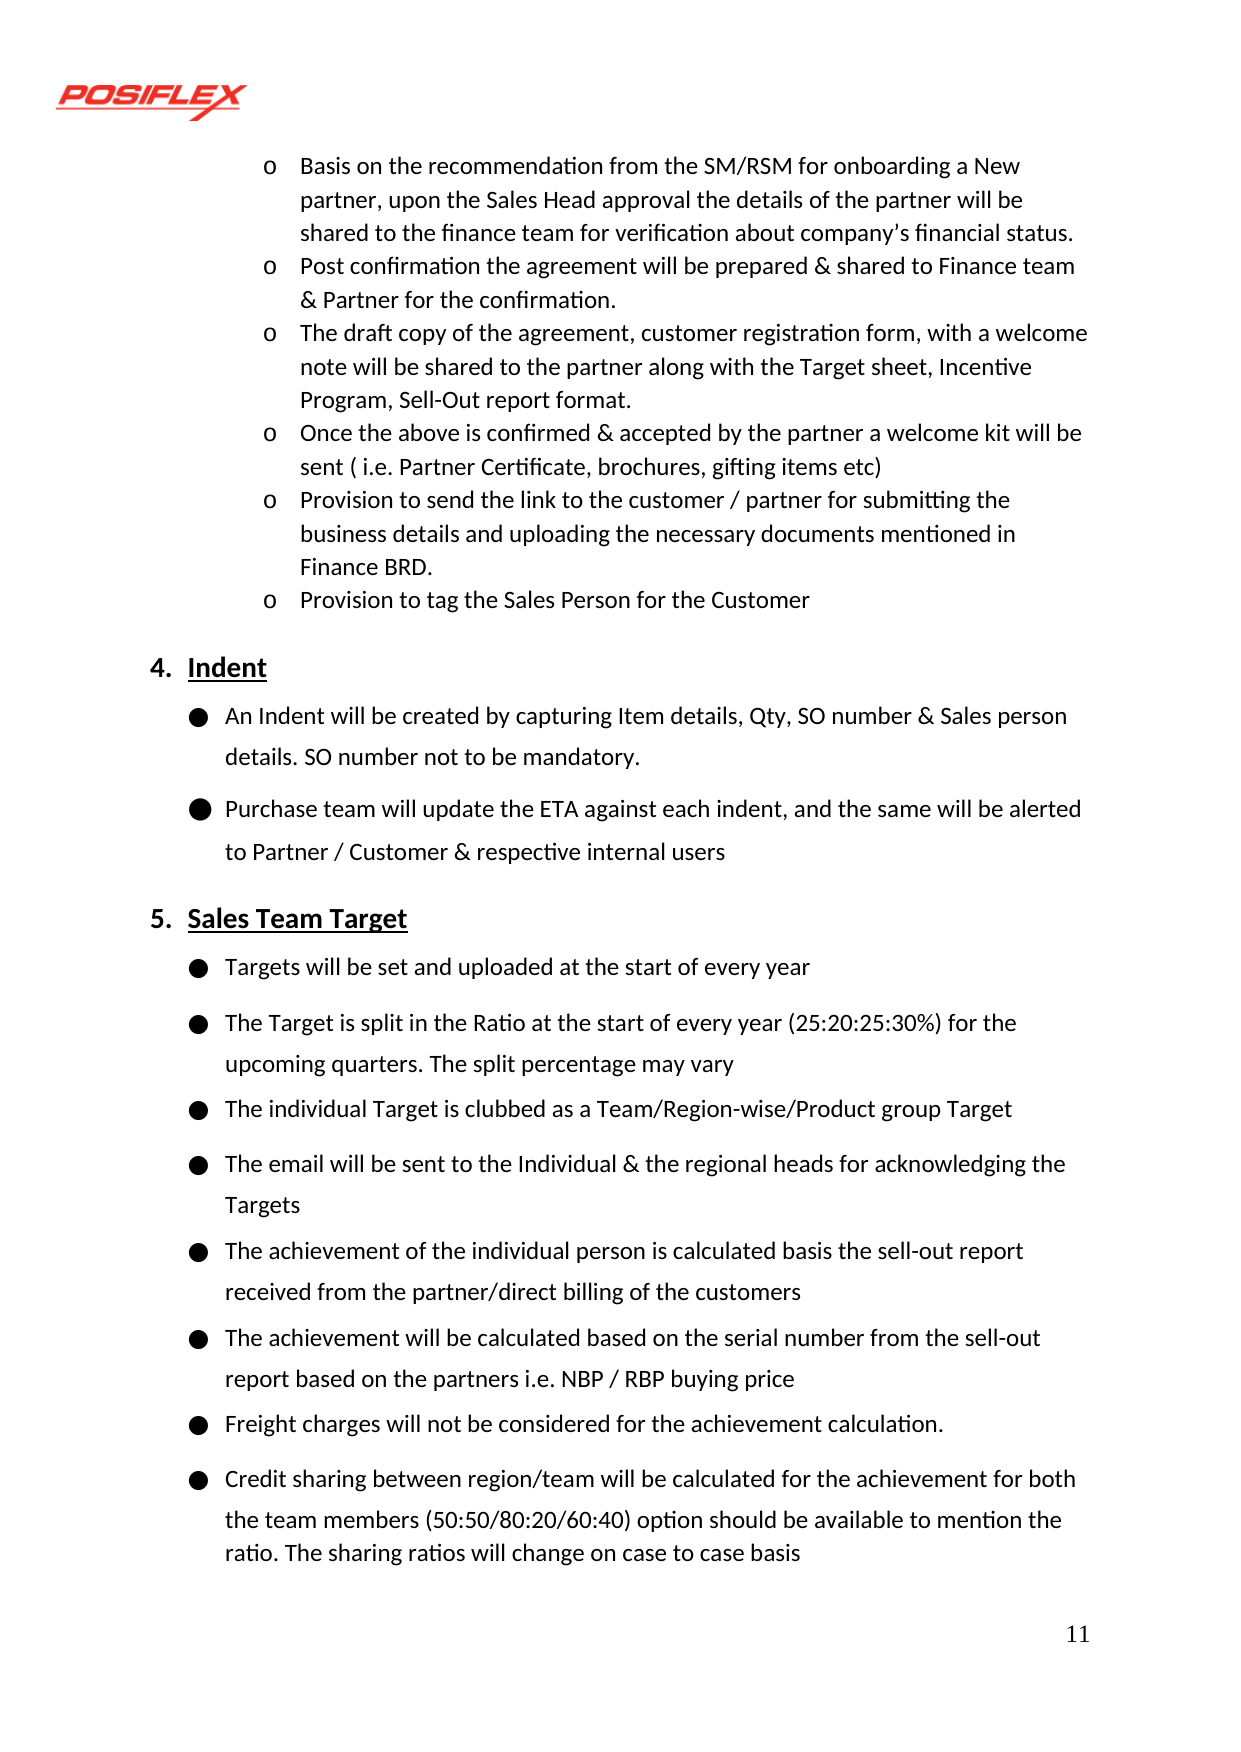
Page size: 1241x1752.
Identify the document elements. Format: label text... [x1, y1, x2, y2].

list Indent [150, 649, 1090, 685]
list The draft copy of the agreement, customer registration form, with a welcome note will be shared to the partner along with the Target sheet, Incentive Program, Sell-Out report format. [262, 317, 1090, 415]
list Basis on the recommendation from the SM/RSM for onboarding a New partner, upon the Sales Head approval the details of the partner will be shared to the finance team for verification about company’s financial status. [262, 150, 1090, 248]
list The achievement of the individual person is calculated basis the sell-out report received from the partner/direct billing of the customers [187, 1222, 1090, 1307]
list Provision to tag the Sales Person for the Customer [262, 584, 1090, 647]
list Sales Team Target [150, 900, 1090, 936]
list Purchase team will update the ETA against each indent, and the same will be alerted to Partner / Customer & respective internal users [187, 774, 1090, 898]
list The Target is split in the Ratio at the start of every year (25:20:25:30%) for the upcoming quarters. The split percentage may vary [187, 994, 1090, 1078]
list Once the above is confirmed & accepted by the partner a welcome kit will be sent ( i.e. Partner Certificate, brochures, gifting items etc) [262, 417, 1090, 482]
list The individual Target is clubbed as a Team/Region-wise/Product group Target [187, 1081, 1090, 1132]
list An Indent will be created by capturing Item details, Qty, SO number & Sales person details. SO number not to be mandatory. [187, 688, 1090, 772]
picture [55, 85, 248, 121]
list Credit sharing between region/team will be calculated for the achievement for both the team members (50:50/80:20/60:40) option should be available to mention the ratio. The sharing ratios will change on case to case basis [187, 1451, 1090, 1568]
list The achievement will be calculated based on the serial number from the sell-out report based on the partners i.e. NBP / RBP buying price [187, 1309, 1090, 1393]
list Post confirmation the agreement will be prepared & shared to Finance team & Partner for the confirmation. [262, 250, 1090, 315]
list Freight charges will not be considered for the achievement calculation. [187, 1396, 1090, 1447]
list Targets will be set and uploaded at the start of every year [187, 939, 1090, 990]
list Provision to send the link to the customer / partner for submitting the business details and uploading the necessary documents mentioned in Finance BRD. [262, 484, 1090, 582]
list The email will be sent to the Individual & the regional heads for acknowledging the Targets [187, 1136, 1090, 1220]
